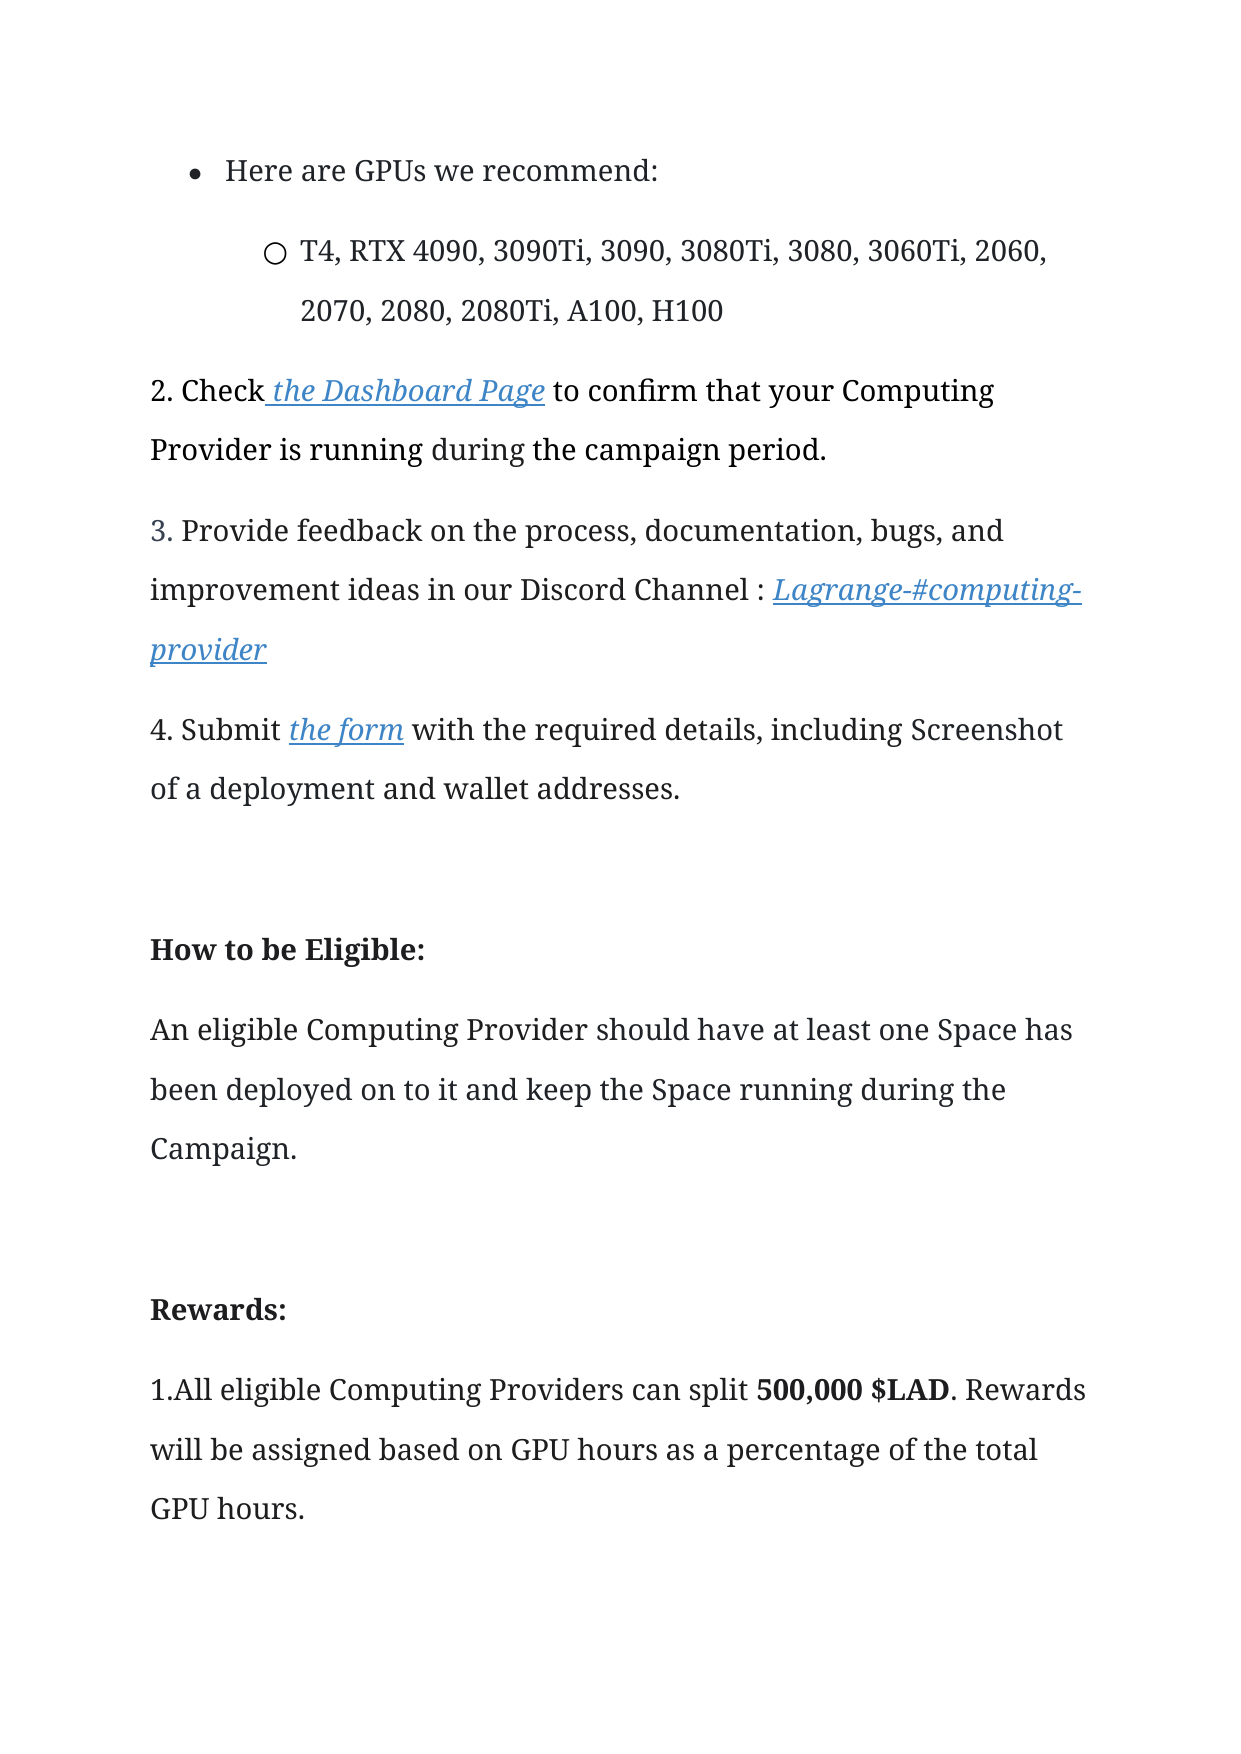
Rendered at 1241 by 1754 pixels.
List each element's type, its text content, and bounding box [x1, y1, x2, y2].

text 4. Submit the form with the required details, including Screenshot of a deployment and wallet addresses. [150, 709, 1090, 808]
text How to be Eligible: [150, 929, 1090, 969]
text An eligible Computing Provider should have at least one Space has been deployed on to it and keep the Space running during the Campaign. [150, 1009, 1090, 1168]
text Rewards: [150, 1289, 1090, 1329]
text 1.All eligible Computing Providers can split 500,000 $LAD. Rewards will be assigned based on GPU hours as a percentage of the total GPU hours. [150, 1369, 1090, 1528]
text 2. Check the Dashboard Page to confirm that your Computing Provider is running during the campaign period. [150, 370, 1090, 469]
list T4, RTX 4090, 3090Ti, 3090, 3080Ti, 3080, 3060Ti, 2060, 2070, 2080, 2080Ti, A100, H100 [262, 230, 1090, 329]
text 3. Provide feedback on the process, documentation, bugs, and improvement ideas in our Discord Channel : Lagrange-#computing-provider [150, 510, 1090, 668]
list Here are GPUs we recommend: [187, 150, 1090, 190]
